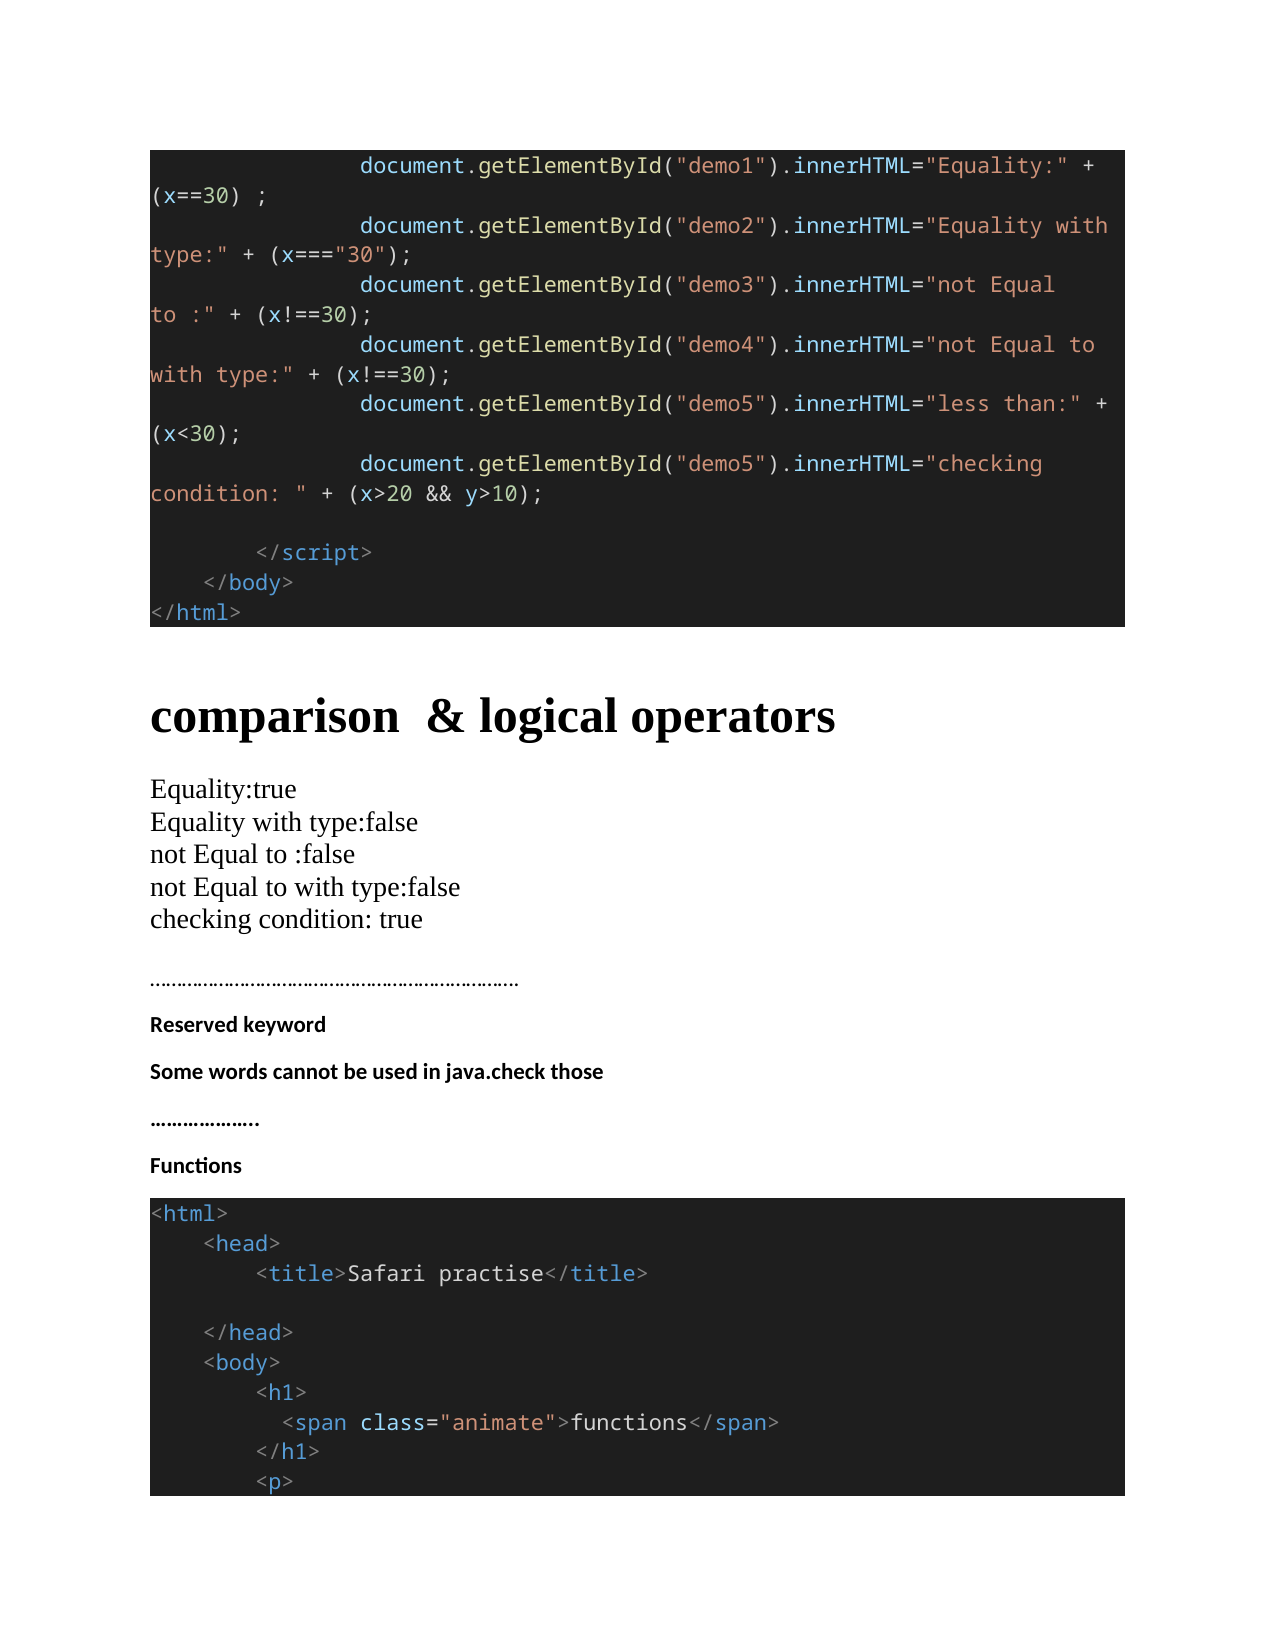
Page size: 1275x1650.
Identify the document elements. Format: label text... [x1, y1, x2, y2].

text document.getElementById("demo1").innerHTML="Equality:" + (x==30) ; [150, 150, 1125, 209]
text document.getElementById("demo2").innerHTML="Equality with type:" + (x==="30"); [150, 209, 1125, 269]
text Equality:true Equality with type:false not Equal to :false not Equal to with type:false checking condition: true [150, 773, 1125, 934]
text Reserved keyword [150, 1011, 1125, 1039]
text document.getElementById("demo4").innerHTML="not Equal to with type:" + (x!==30); [150, 329, 1125, 388]
text </body> [150, 567, 1125, 597]
text ……………….. [150, 1104, 1125, 1132]
text <body> [150, 1347, 1125, 1377]
text <head> [150, 1228, 1125, 1258]
text <html> [150, 1198, 1125, 1228]
text <span class="animate">functions</span> [150, 1407, 1125, 1436]
text </script> [150, 537, 1125, 567]
text Some words cannot be used in java.check those [150, 1057, 1125, 1086]
text <title>Safari practise</title> [150, 1258, 1125, 1287]
text <h1> [150, 1377, 1125, 1407]
text ……………………………………………………………. [150, 964, 1125, 992]
text </h1> [150, 1436, 1125, 1466]
text <p> [150, 1466, 1125, 1496]
text Functions [150, 1151, 1125, 1179]
text document.getElementById("demo3").innerHTML="not Equal to :" + (x!==30); [150, 269, 1125, 329]
text document.getElementById("demo5").innerHTML="less than:" + (x<30); [150, 388, 1125, 448]
text </head> [150, 1317, 1125, 1347]
text </html> [150, 597, 1125, 627]
subtitle comparison & logical operators [150, 686, 1125, 743]
text document.getElementById("demo5").innerHTML="checking condition: " + (x>20 && y>10); [150, 448, 1125, 507]
